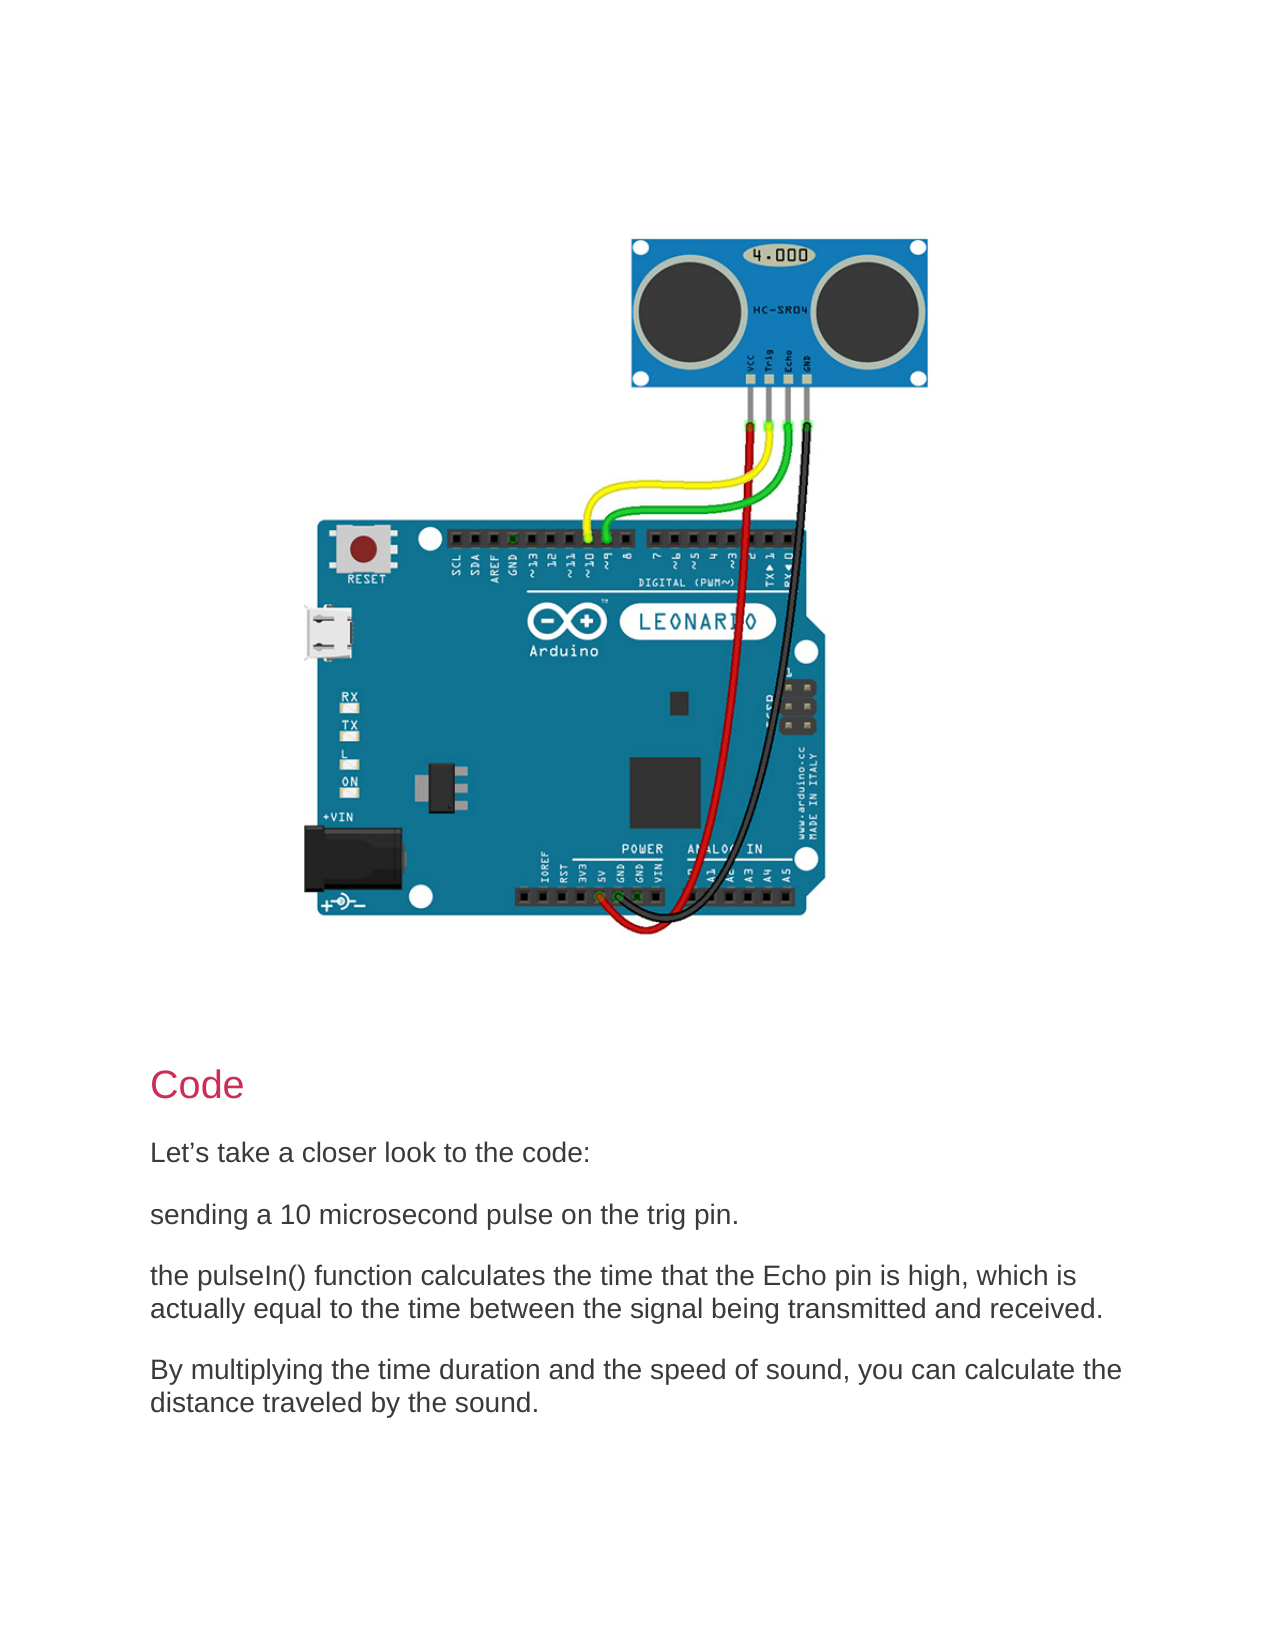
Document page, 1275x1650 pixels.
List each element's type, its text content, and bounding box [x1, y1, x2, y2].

picture [150, 150, 1125, 1045]
text sending a 10 microsecond pulse on the trig pin. [150, 1198, 1125, 1230]
text Code [150, 1061, 1125, 1107]
text the pulseIn() function calculates the time that the Echo pin is high, which is actually equal to the time between the signal being transmitted and received. [150, 1259, 1125, 1324]
text By multiplying the time duration and the speed of sound, you can calculate the distance traveled by the sound. [150, 1353, 1125, 1418]
text Let’s take a closer look to the code: [150, 1136, 1125, 1169]
